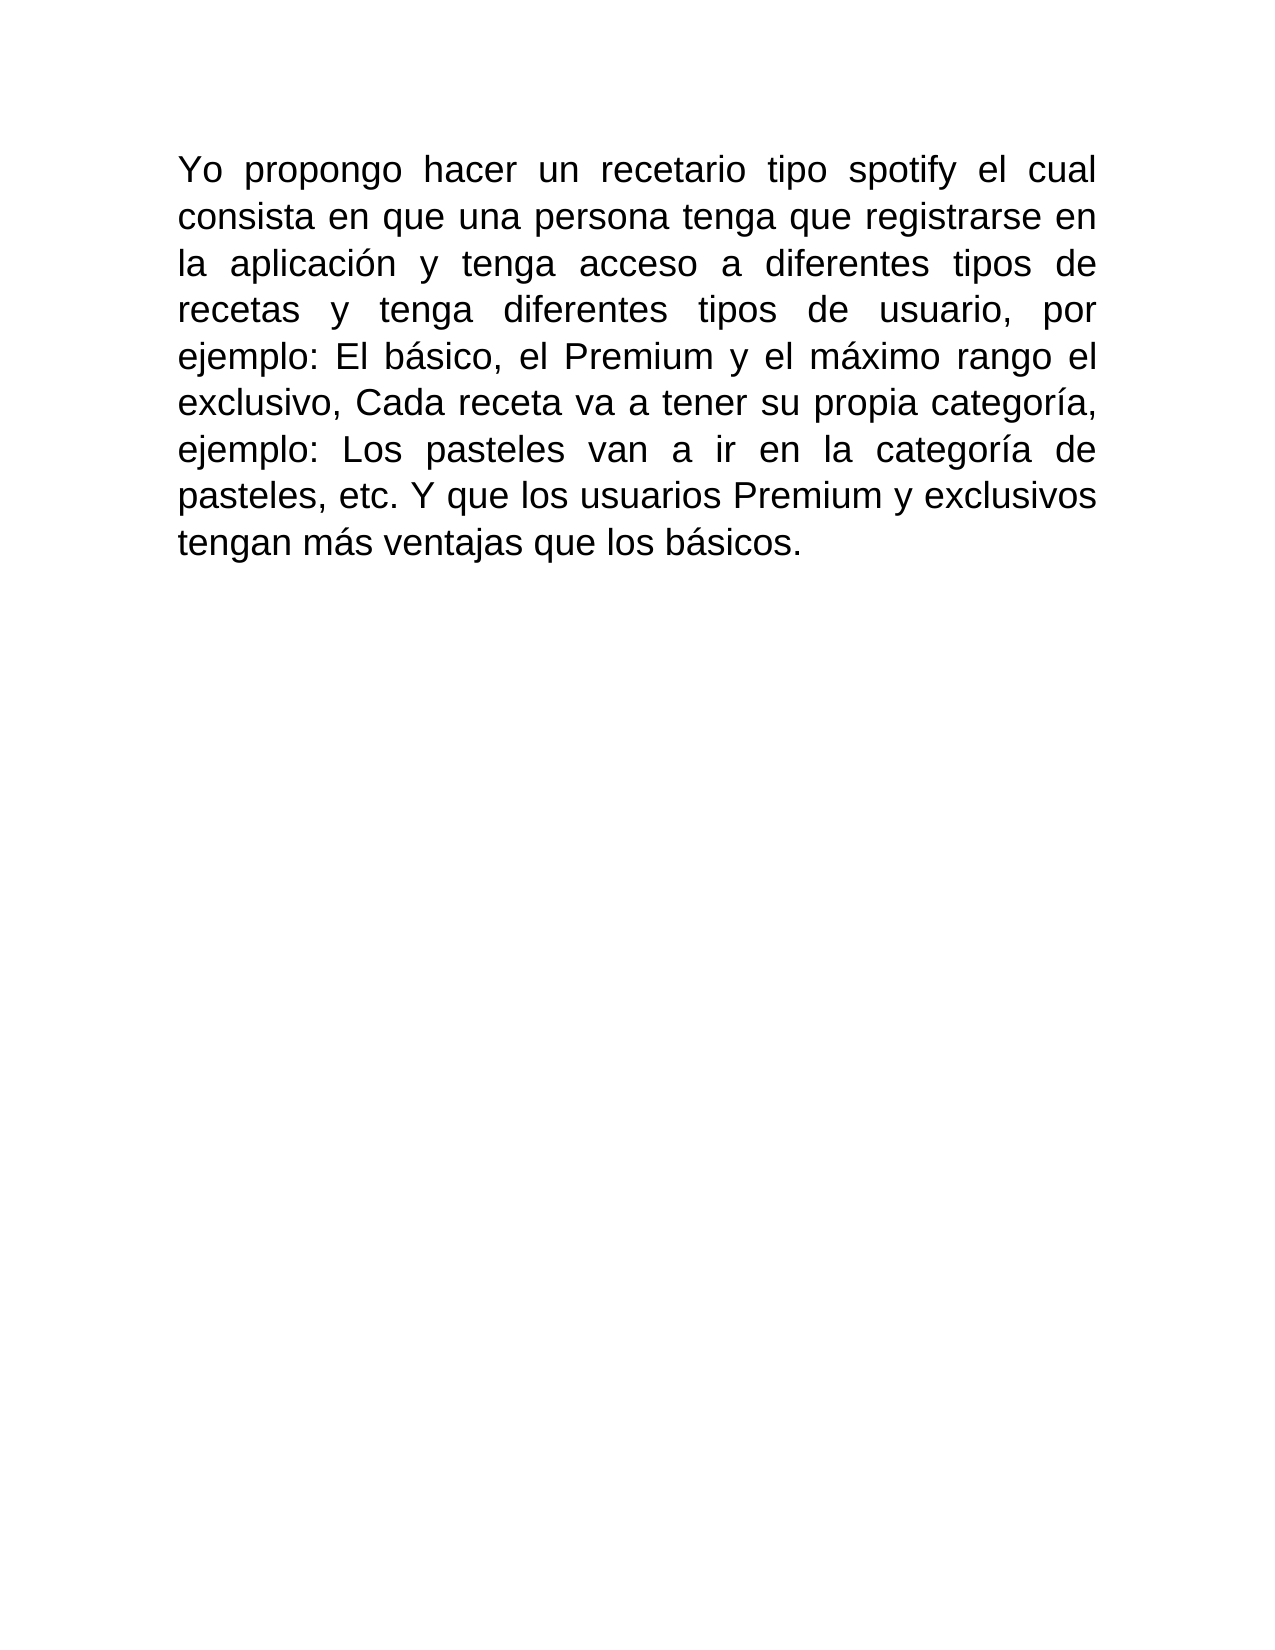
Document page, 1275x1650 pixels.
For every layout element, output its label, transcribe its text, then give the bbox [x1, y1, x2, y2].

text Yo propongo hacer un recetario tipo spotify el cual consista en que una persona tenga que registrarse en la aplicación y tenga acceso a diferentes tipos de recetas y tenga diferentes tipos de usuario, por ejemplo: El básico, el Premium y el máximo rango el exclusivo, Cada receta va a tener su propia categoría, ejemplo: Los pasteles van a ir en la categoría de pasteles, etc. Y que los usuarios Premium y exclusivos tengan más ventajas que los básicos. [177, 148, 1098, 563]
